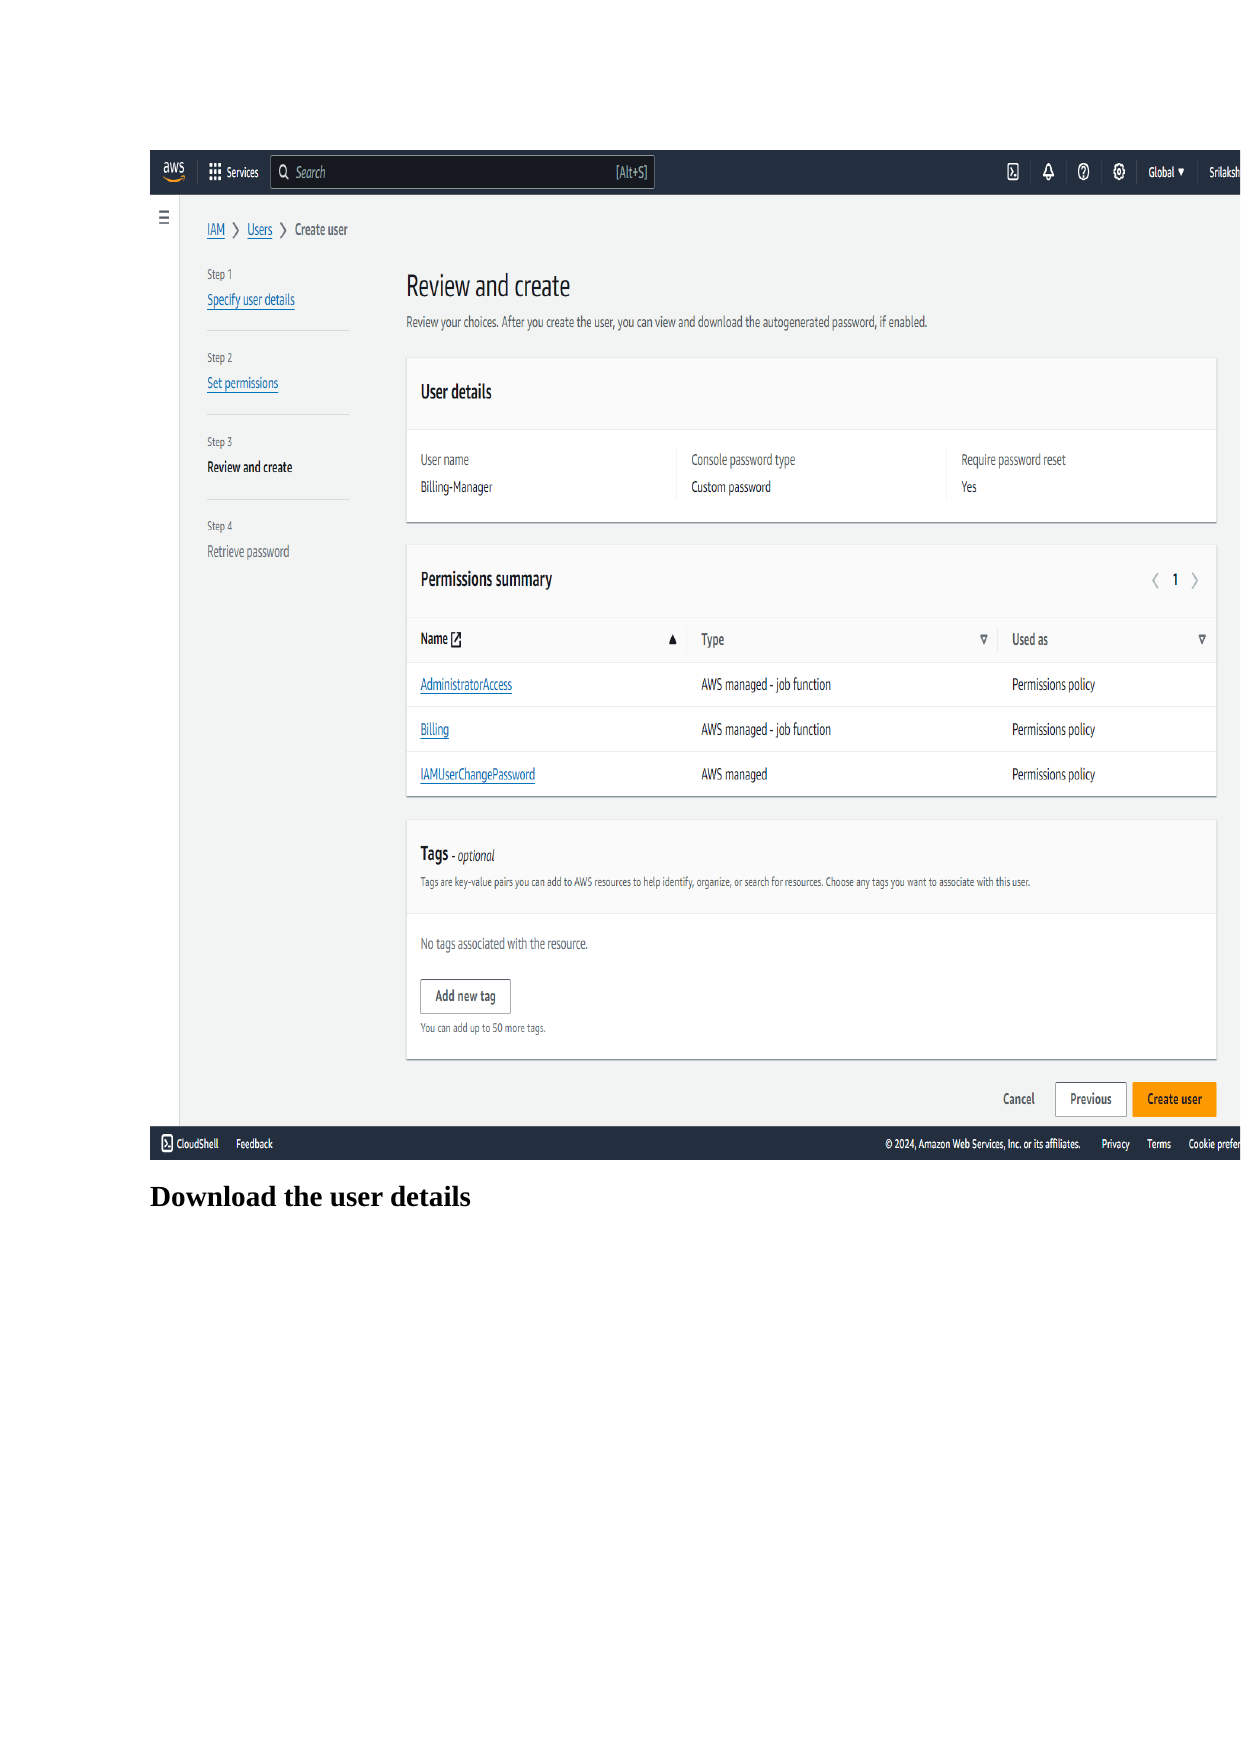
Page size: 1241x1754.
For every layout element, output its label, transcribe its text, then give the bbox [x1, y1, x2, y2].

text Download the user details [150, 1179, 1090, 1212]
picture [150, 150, 1241, 1160]
